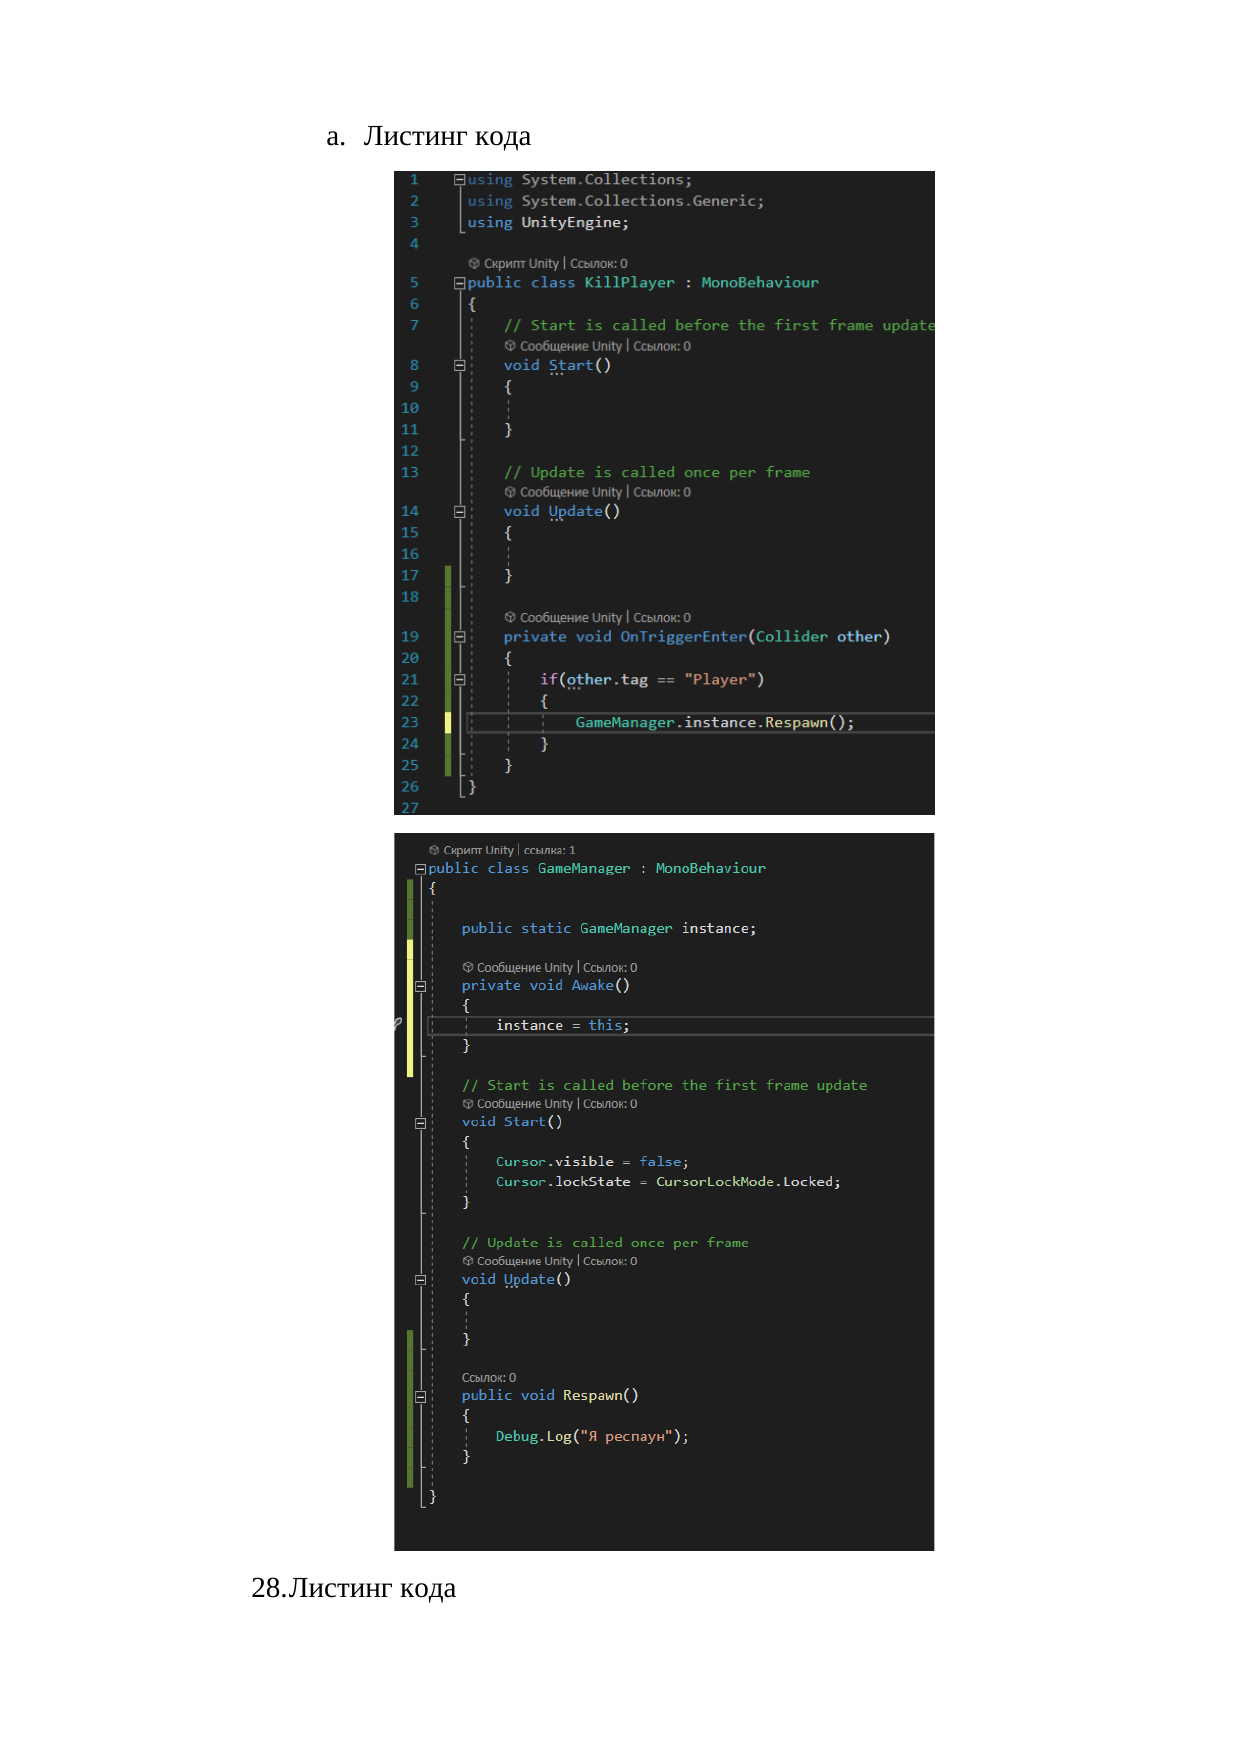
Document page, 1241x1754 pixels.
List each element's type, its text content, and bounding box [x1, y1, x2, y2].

list Листинг кода [251, 1570, 1152, 1604]
picture [394, 833, 935, 1551]
list Листинг кода [326, 118, 1152, 152]
picture [394, 171, 935, 815]
